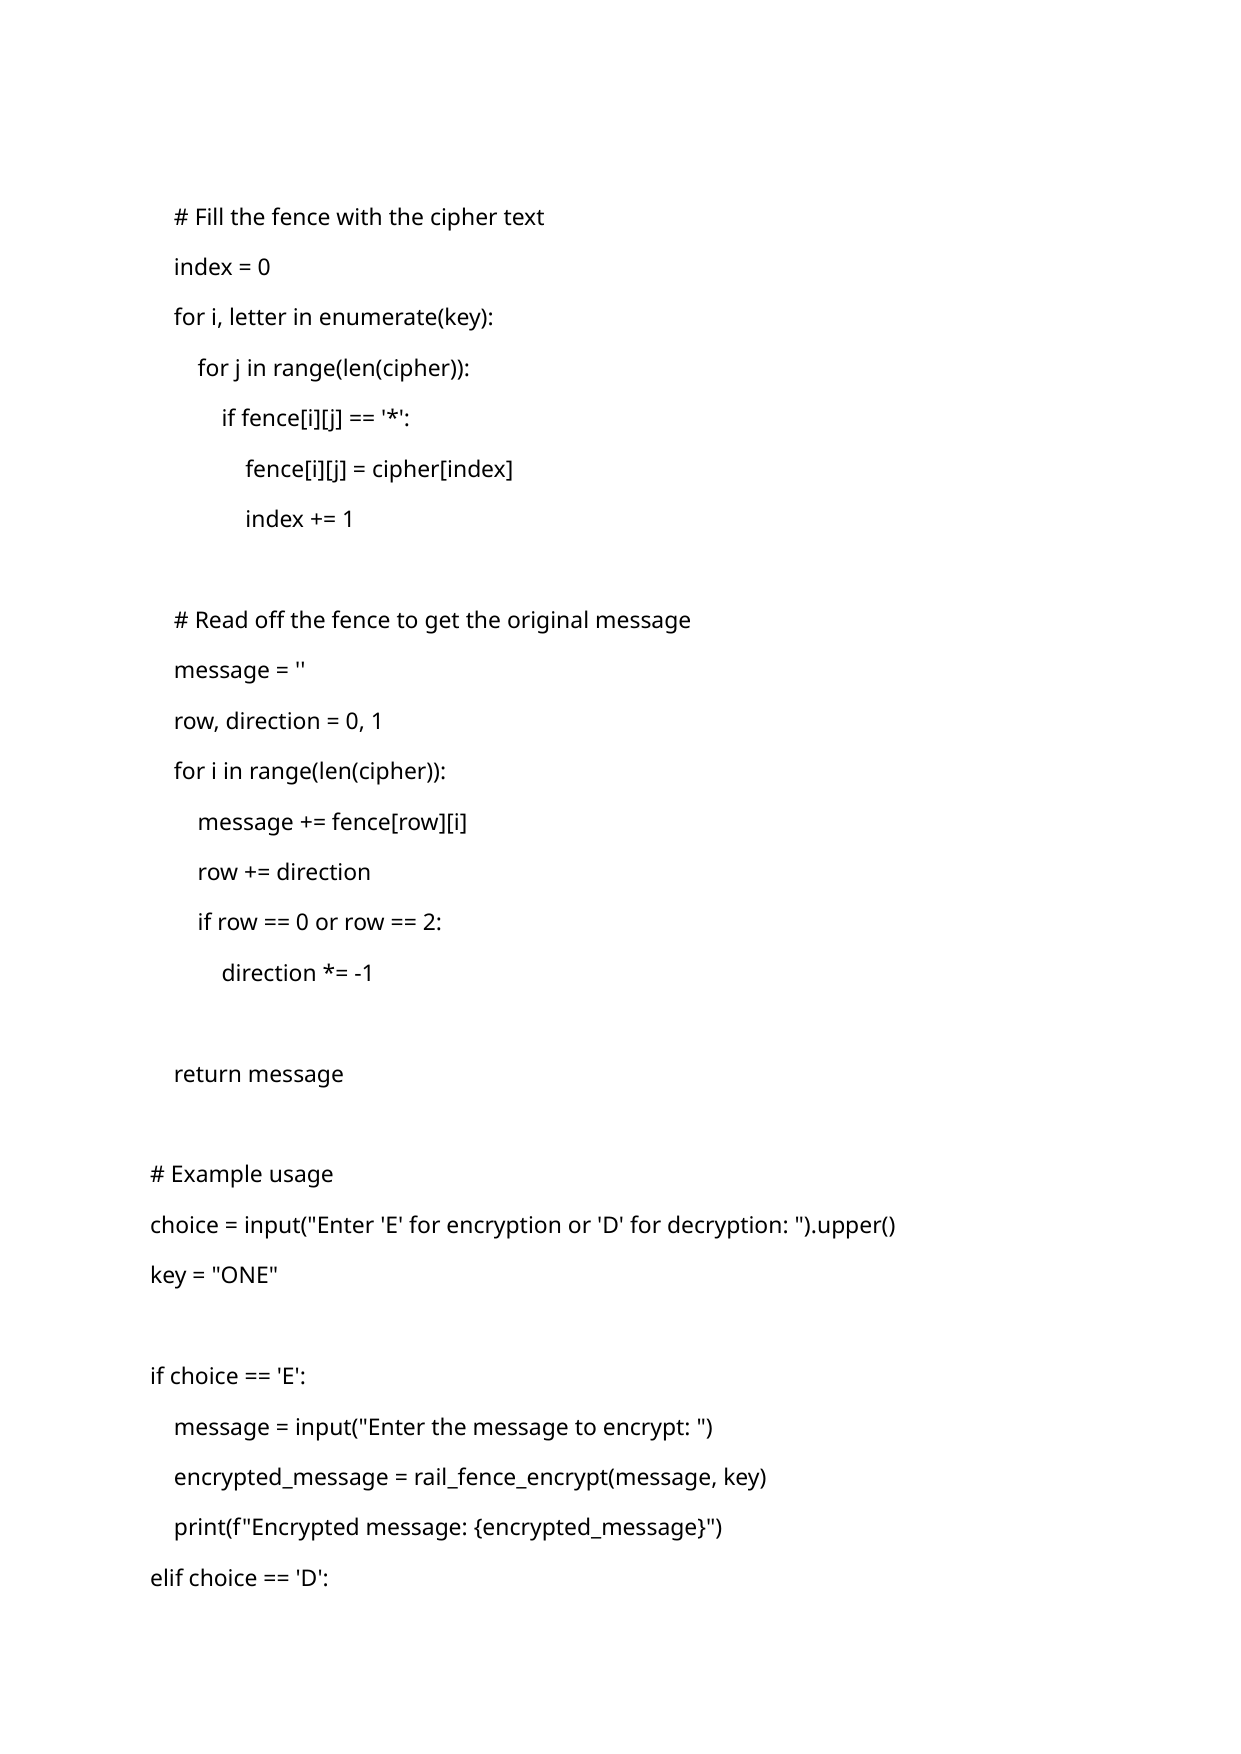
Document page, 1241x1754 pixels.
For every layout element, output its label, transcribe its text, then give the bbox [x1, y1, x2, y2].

text if row == 0 or row == 2: [150, 906, 1090, 937]
text message = input("Enter the message to encrypt: ") [150, 1410, 1090, 1442]
text for i in range(len(cipher)): [150, 755, 1090, 786]
text elif choice == 'D': [150, 1562, 1090, 1593]
text fence[i][j] = cipher[index] [150, 452, 1090, 484]
text if fence[i][j] == '*': [150, 402, 1090, 433]
text # Fill the fence with the cipher text [150, 200, 1090, 232]
text print(f"Encrypted message: {encrypted_message}") [150, 1511, 1090, 1542]
text row += direction [150, 856, 1090, 887]
text choice = input("Enter 'E' for encryption or 'D' for decryption: ").upper() [150, 1209, 1090, 1240]
text if choice == 'E': [150, 1360, 1090, 1391]
text for i, letter in enumerate(key): [150, 301, 1090, 332]
text return message [150, 1057, 1090, 1089]
text message = '' [150, 654, 1090, 685]
text # Example usage [150, 1158, 1090, 1189]
text # Read off the fence to get the original message [150, 604, 1090, 635]
text direction *= -1 [150, 957, 1090, 988]
text for j in range(len(cipher)): [150, 352, 1090, 383]
text row, direction = 0, 1 [150, 704, 1090, 736]
text index += 1 [150, 503, 1090, 534]
text message += fence[row][i] [150, 805, 1090, 837]
text index = 0 [150, 251, 1090, 282]
text encrypted_message = rail_fence_encrypt(message, key) [150, 1461, 1090, 1492]
text key = "ONE" [150, 1259, 1090, 1290]
